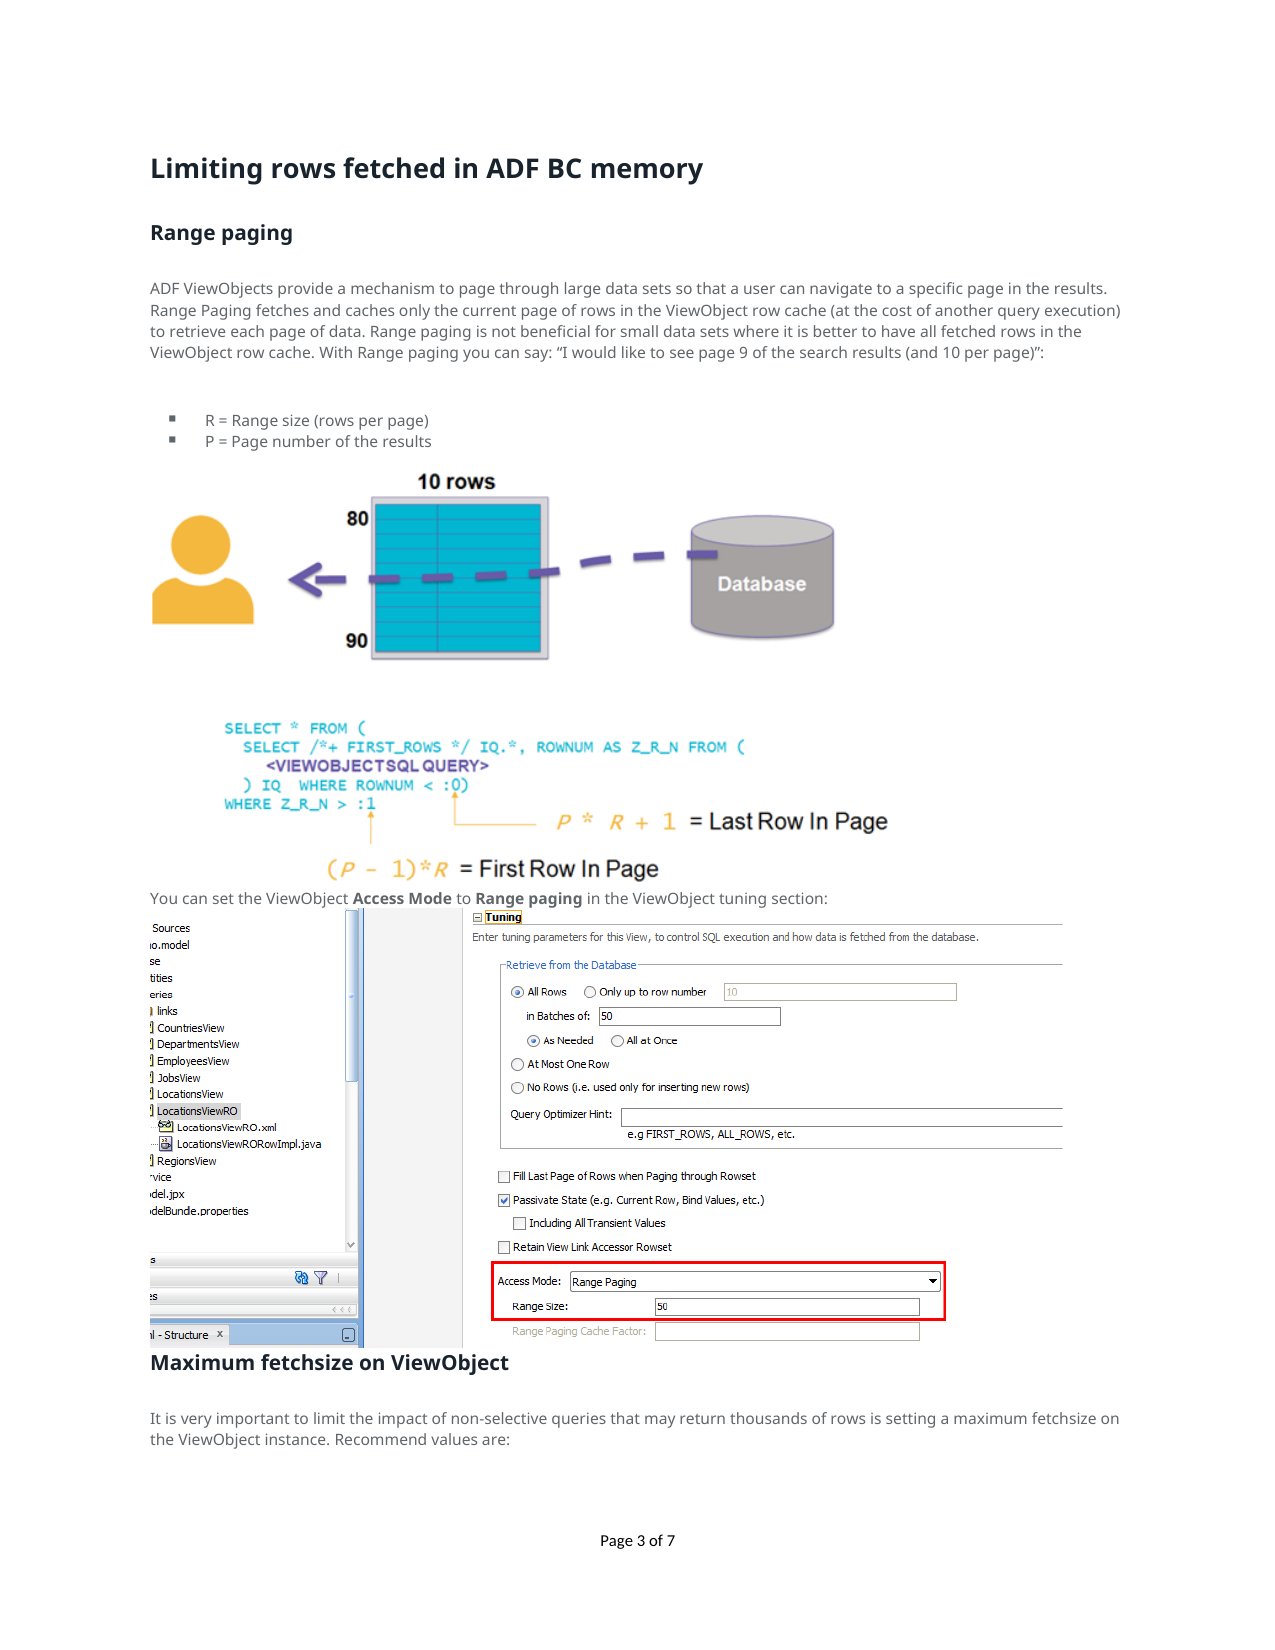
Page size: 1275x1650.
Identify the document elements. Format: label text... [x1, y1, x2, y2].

picture [150, 452, 899, 888]
text Range paging [150, 218, 1125, 247]
picture [150, 908, 1063, 1348]
text It is very important to limit the impact of non-selective queries that may return thousands of rows is setting a maximum fetchsize on the ViewObject instance. Recommend values are: [150, 1407, 1125, 1450]
text You can set the ViewObject Access Mode to Range paging in the ViewObject tuning section: [150, 888, 1125, 909]
text Maximum fetchsize on ViewObject [150, 1348, 1125, 1376]
list R = Range size (rows per page) [167, 409, 1125, 431]
text ADF ViewObjects provide a mechanism to page through large data sets so that a user can navigate to a specific page in the results. Range Paging fetches and caches only the current page of rows in the ViewObject row cache (at the cost of another query execution) to retrieve each page of data. Range paging is not beneficial for small data sets where it is better to have all fetched rows in the ViewObject row cache. With Range paging you can say: “I would like to see page 9 of the search results (and 10 per page)”: [150, 278, 1125, 363]
list P = Page number of the results [167, 431, 1125, 452]
text Limiting rows fetched in ADF BC memory [150, 150, 1125, 187]
